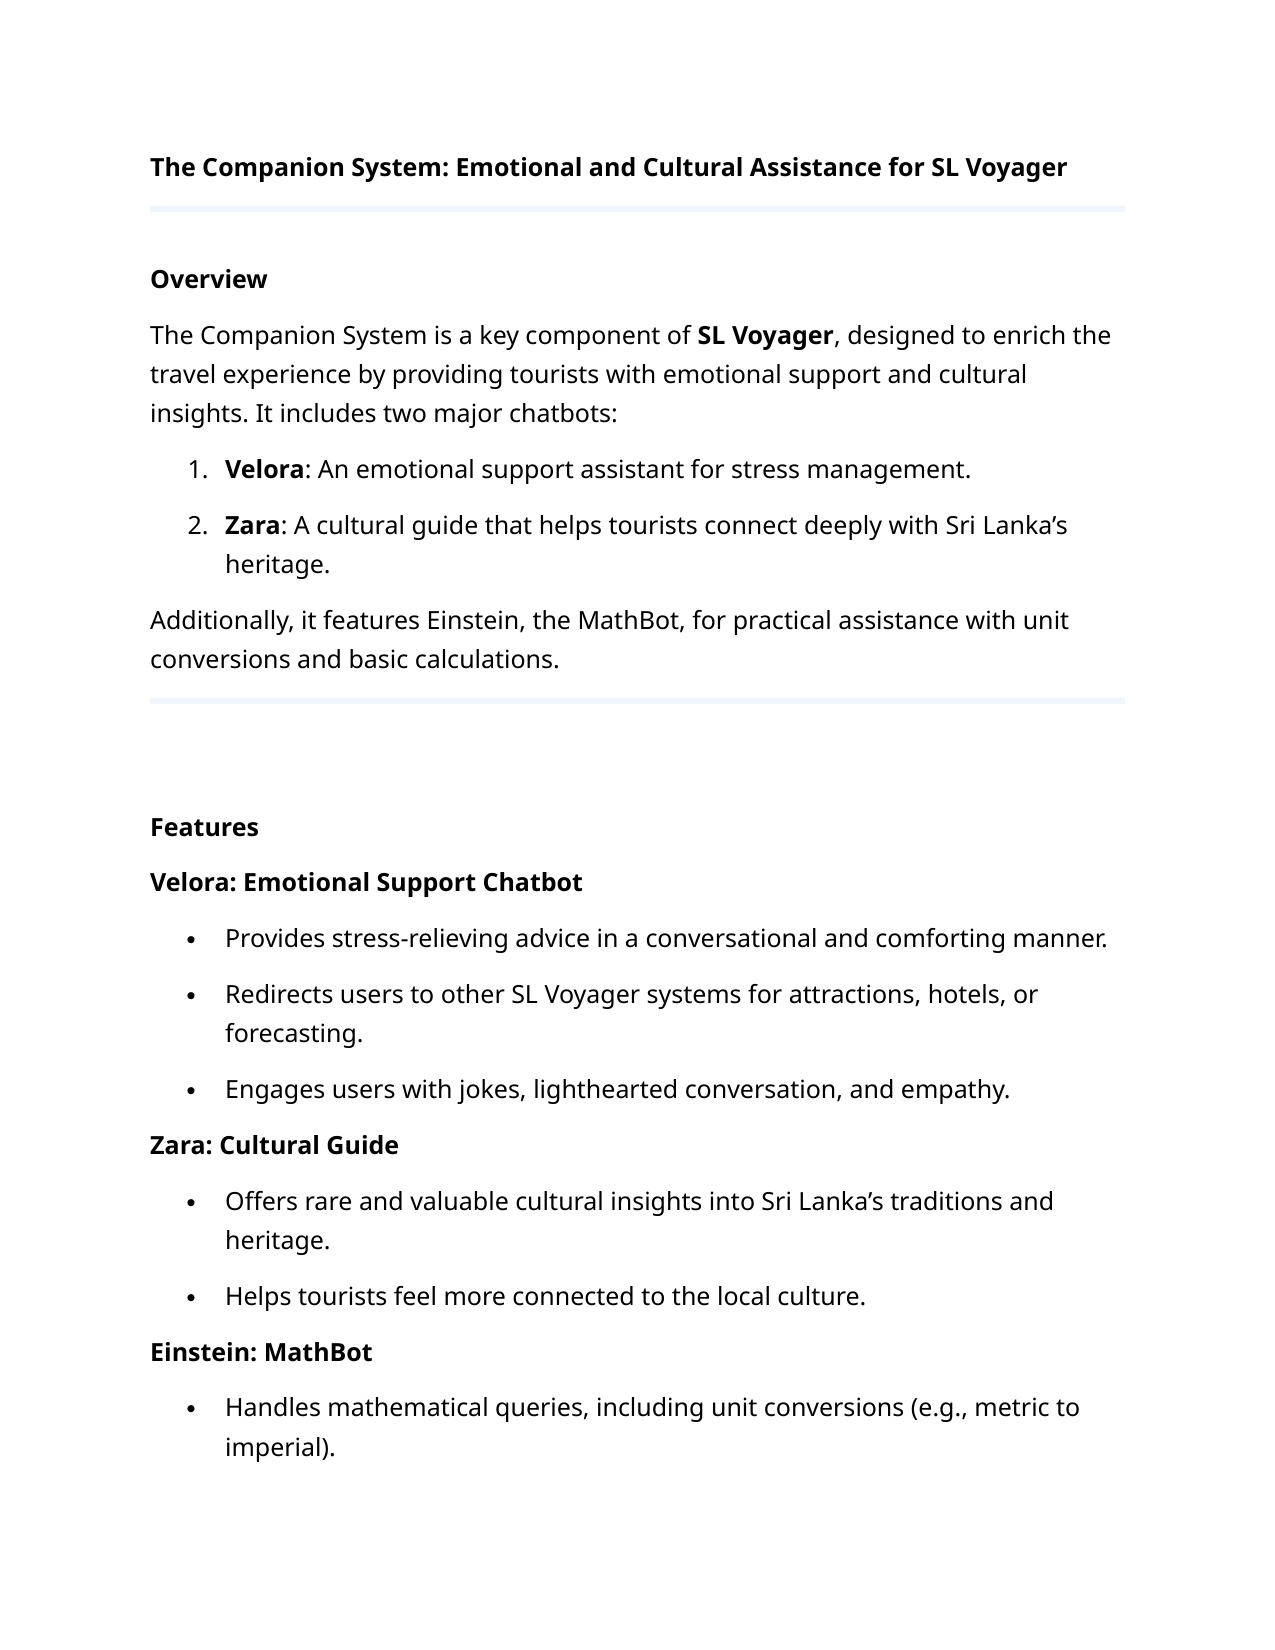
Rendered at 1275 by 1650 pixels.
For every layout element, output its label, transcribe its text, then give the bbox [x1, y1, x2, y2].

text The Companion System is a key component of SL Voyager, designed to enrich the travel experience by providing tourists with emotional support and cultural insights. It includes two major chatbots: [150, 317, 1125, 430]
list Velora: An emotional support assistant for stress management. [187, 452, 1125, 486]
text Features [150, 809, 1125, 843]
list Handles mathematical queries, including unit conversions (e.g., metric to imperial). [187, 1390, 1125, 1463]
list Provides stress-relieving advice in a conversational and comforting manner. [187, 921, 1125, 955]
text Velora: Emotional Support Chatbot [150, 865, 1125, 899]
text The Companion System: Emotional and Cultural Assistance for SL Voyager [150, 150, 1125, 184]
list Redirects users to other SL Voyager systems for attractions, hotels, or forecasting. [187, 977, 1125, 1050]
text Zara: Cultural Guide [150, 1127, 1125, 1162]
text Overview [150, 262, 1125, 296]
text Einstein: MathBot [150, 1334, 1125, 1368]
text Additionally, it features Einstein, the MathBot, for practical assistance with unit conversions and basic calculations. [150, 602, 1125, 676]
list Zara: A cultural guide that helps tourists connect deeply with Sri Lanka’s heritage. [187, 507, 1125, 581]
list Engages users with jokes, lighthearted conversation, and empathy. [187, 1072, 1125, 1106]
list Offers rare and valuable cultural insights into Sri Lanka’s traditions and heritage. [187, 1183, 1125, 1257]
list Helps tourists feel more connected to the local culture. [187, 1278, 1125, 1312]
